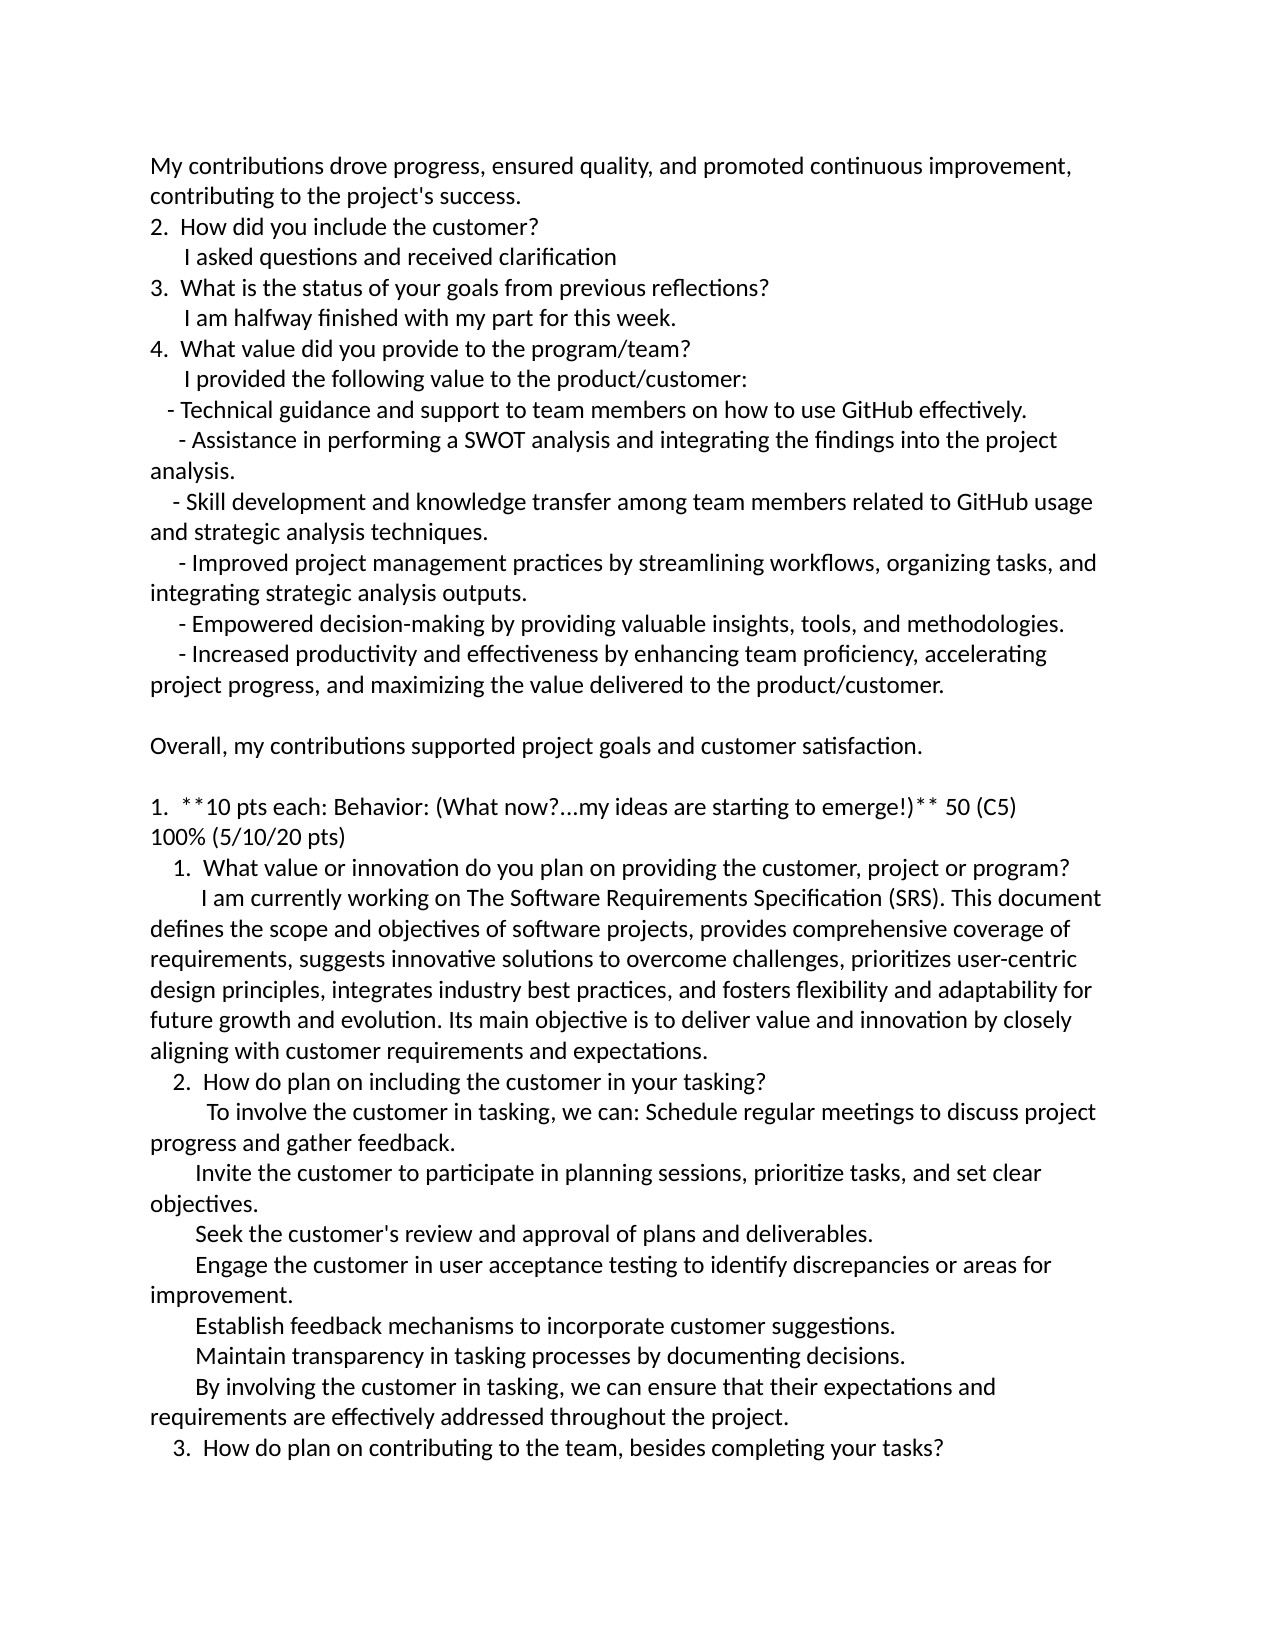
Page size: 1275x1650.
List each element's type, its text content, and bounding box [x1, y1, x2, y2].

text I provided the following value to the product/customer: [150, 364, 1125, 394]
text Maintain transparency in tasking processes by documenting decisions. [150, 1340, 1125, 1371]
text 2. How did you include the customer? [150, 211, 1125, 242]
text 3. How do plan on contributing to the team, besides completing your tasks? [150, 1432, 1125, 1462]
text - Skill development and knowledge transfer among team members related to GitHub usage and strategic analysis techniques. [150, 486, 1125, 547]
text Establish feedback mechanisms to incorporate customer suggestions. [150, 1310, 1125, 1340]
text To involve the customer in tasking, we can: Schedule regular meetings to discuss project progress and gather feedback. [150, 1096, 1125, 1157]
text My contributions drove progress, ensured quality, and promoted continuous improvement, contributing to the project's success. [150, 150, 1125, 211]
text Engage the customer in user acceptance testing to identify discrepancies or areas for improvement. [150, 1249, 1125, 1310]
text I asked questions and received clarification [150, 242, 1125, 272]
text - Empowered decision-making by providing valuable insights, tools, and methodologies. [150, 608, 1125, 638]
text 4. What value did you provide to the program/team? [150, 333, 1125, 364]
text 1. **10 pts each: Behavior: (What now?...my ideas are starting to emerge!)** 50 (C5) [150, 791, 1125, 821]
text I am currently working on The Software Requirements Specification (SRS). This document defines the scope and objectives of software projects, provides comprehensive coverage of requirements, suggests innovative solutions to overcome challenges, prioritizes user-centric design principles, integrates industry best practices, and fosters flexibility and adaptability for future growth and evolution. Its main objective is to deliver value and innovation by closely aligning with customer requirements and expectations. [150, 882, 1125, 1066]
text - Improved project management practices by streamlining workflows, organizing tasks, and integrating strategic analysis outputs. [150, 547, 1125, 608]
text 2. How do plan on including the customer in your tasking? [150, 1066, 1125, 1096]
text 3. What is the status of your goals from previous reflections? [150, 272, 1125, 303]
text I am halfway finished with my part for this week. [150, 303, 1125, 333]
text - Technical guidance and support to team members on how to use GitHub effectively. [150, 394, 1125, 425]
text Seek the customer's review and approval of plans and deliverables. [150, 1218, 1125, 1249]
text Invite the customer to participate in planning sessions, prioritize tasks, and set clear objectives. [150, 1157, 1125, 1218]
text By involving the customer in tasking, we can ensure that their expectations and requirements are effectively addressed throughout the project. [150, 1371, 1125, 1432]
text 100% (5/10/20 pts) [150, 821, 1125, 852]
text Overall, my contributions supported project goals and customer satisfaction. [150, 730, 1125, 760]
text - Assistance in performing a SWOT analysis and integrating the findings into the project analysis. [150, 425, 1125, 486]
text 1. What value or innovation do you plan on providing the customer, project or program? [150, 852, 1125, 882]
text - Increased productivity and effectiveness by enhancing team proficiency, accelerating project progress, and maximizing the value delivered to the product/customer. [150, 638, 1125, 699]
